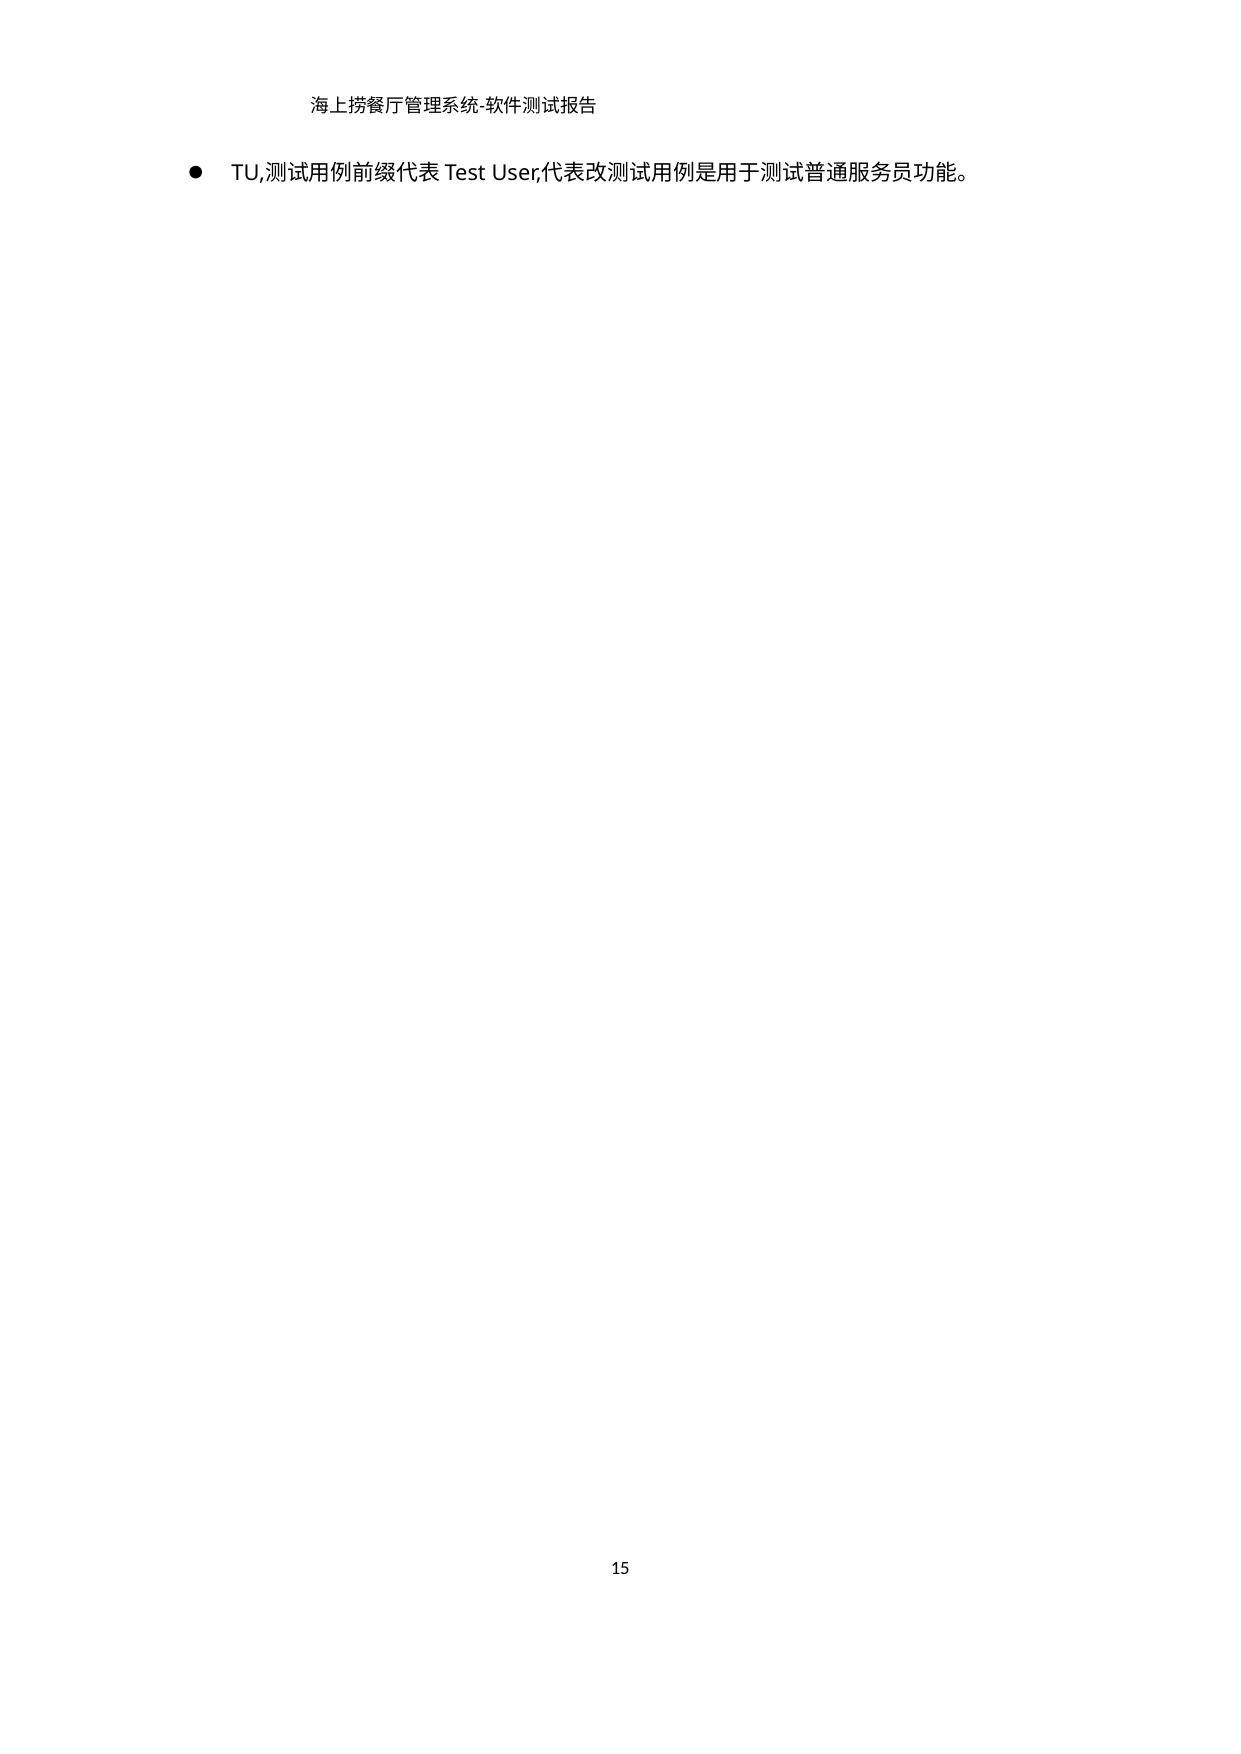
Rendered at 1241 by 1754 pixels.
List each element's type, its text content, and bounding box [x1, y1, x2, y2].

list TU,测试用例前缀代表Test User,代表改测试用例是用于测试普通服务员功能。 [187, 154, 1053, 187]
